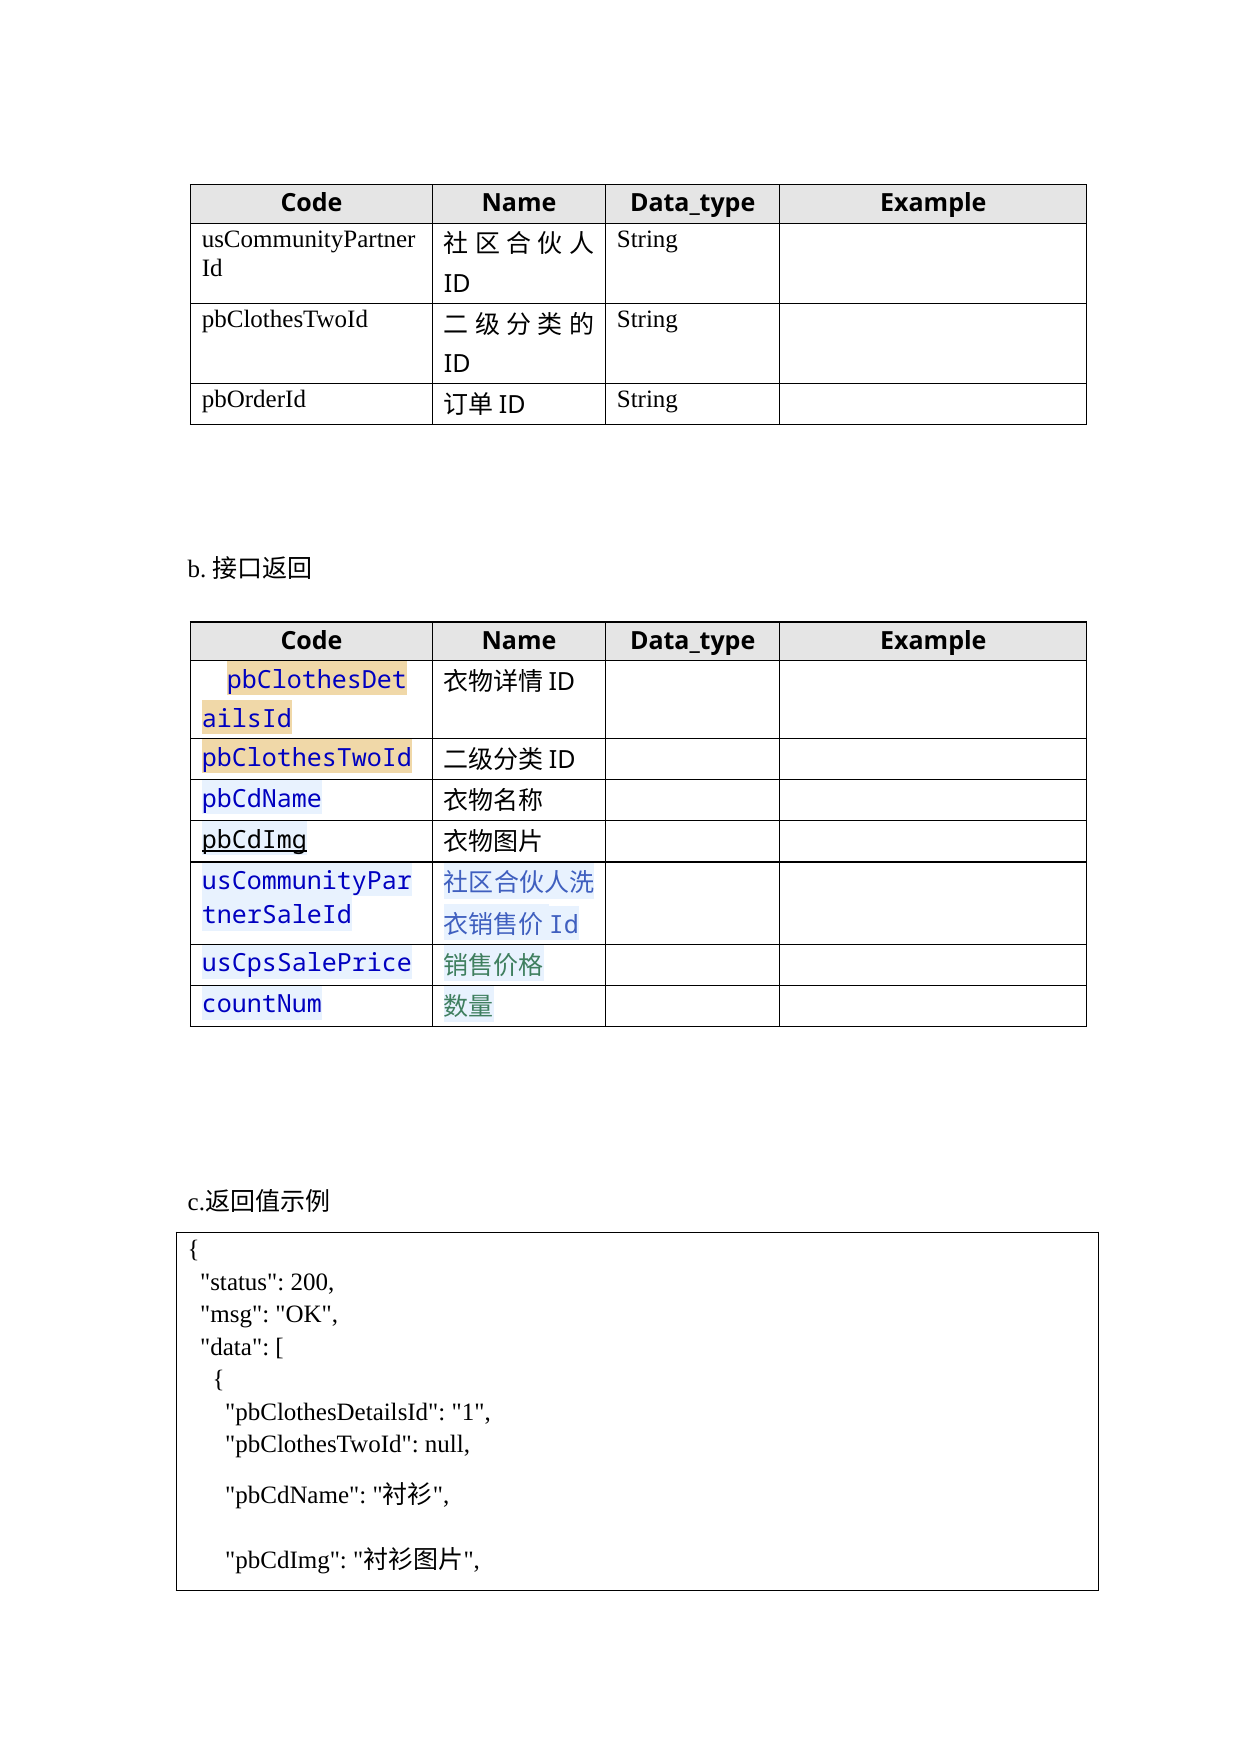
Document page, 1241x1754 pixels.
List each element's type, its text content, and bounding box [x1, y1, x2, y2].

table_cell usCommunityPartnerSaleId [191, 863, 432, 944]
table_cell pbCdImg [191, 821, 432, 861]
table_cell 订单ID [433, 384, 605, 424]
table_cell [606, 821, 779, 861]
table_cell 社区合伙人洗衣销售价Id [433, 863, 605, 944]
table_cell [780, 384, 1086, 424]
table_cell [780, 945, 1086, 985]
text b. 接口返回 [187, 534, 1053, 599]
table_cell [606, 739, 779, 779]
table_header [177, 1233, 1098, 1590]
table_cell [780, 739, 1086, 779]
table_header Name [433, 623, 605, 660]
table_cell [780, 304, 1086, 383]
table_header Example [780, 623, 1086, 660]
table_header Name [433, 185, 605, 223]
table_cell [780, 986, 1086, 1026]
table_header Data_type [606, 185, 779, 223]
table_cell [780, 224, 1086, 303]
table_header Code [191, 185, 432, 223]
table_cell 二级分类的ID [433, 304, 605, 383]
table_cell [606, 863, 779, 944]
text c.返回值示例 [187, 1167, 1053, 1232]
table_cell pbClothesTwoId [191, 739, 432, 779]
table_cell 衣物详情ID [433, 661, 605, 738]
table_cell 销售价格 [433, 945, 605, 985]
table_cell String [606, 304, 779, 383]
table_cell [780, 821, 1086, 861]
table_cell [606, 945, 779, 985]
table_cell String [606, 384, 779, 424]
table_cell [780, 863, 1086, 944]
table_cell pbClothesTwoId [191, 304, 432, 383]
table_header Example [780, 185, 1086, 223]
table_cell String [606, 224, 779, 303]
table_header Code [191, 623, 432, 660]
table_cell 数量 [433, 986, 605, 1026]
table_cell usCpsSalePrice [191, 945, 432, 985]
table_cell 衣物名称 [433, 780, 605, 820]
table_cell [606, 780, 779, 820]
table_cell [780, 661, 1086, 738]
table_cell 社区合伙人ID [433, 224, 605, 303]
table_cell countNum [191, 986, 432, 1026]
table_cell [606, 661, 779, 738]
table_cell pbClothesDetailsId [191, 661, 432, 738]
table_cell [606, 986, 779, 1026]
table_header Data_type [606, 623, 779, 660]
table_cell pbOrderId [191, 384, 432, 424]
table_cell 衣物图片 [433, 821, 605, 861]
table_cell 二级分类ID [433, 739, 605, 779]
table_cell usCommunityPartnerId [191, 224, 432, 303]
table_cell pbCdName [191, 780, 432, 820]
table_cell [780, 780, 1086, 820]
